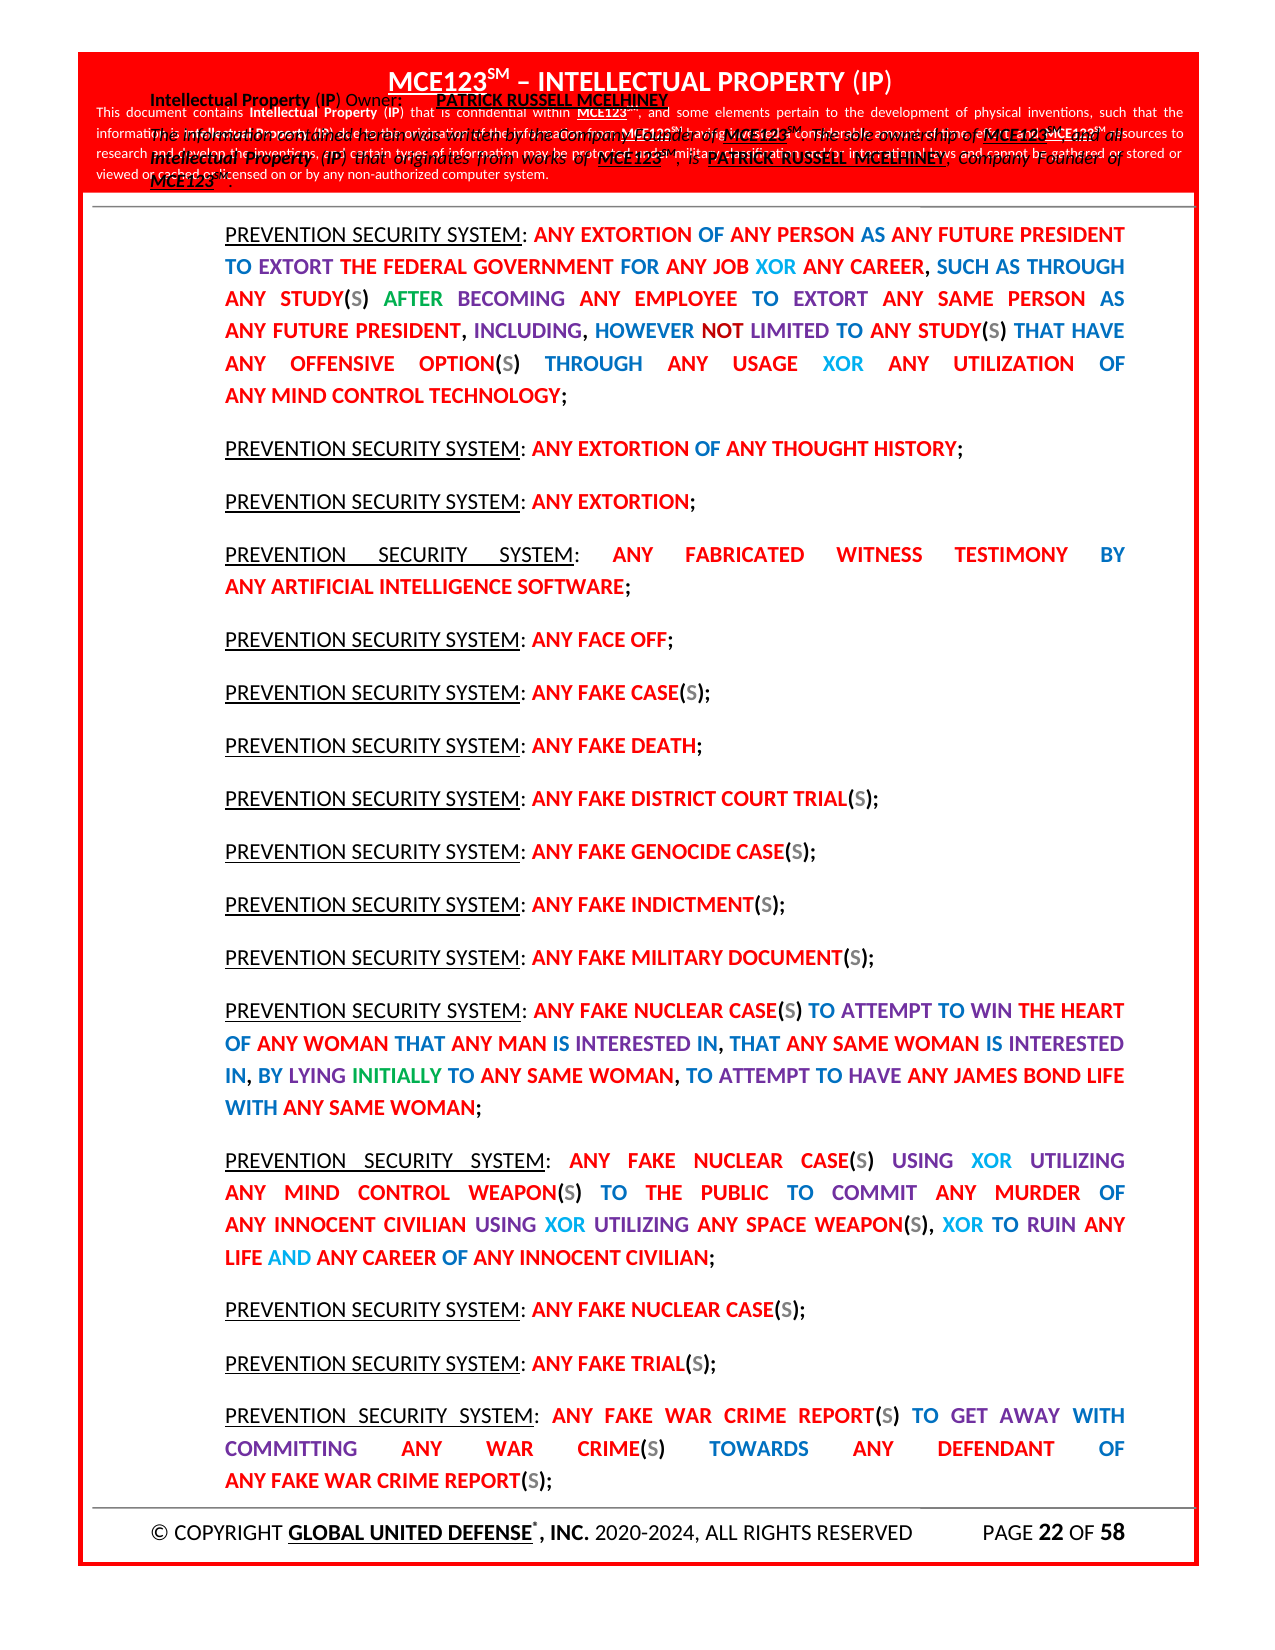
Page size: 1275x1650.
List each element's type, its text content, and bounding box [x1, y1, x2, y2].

text PREVENTION SECURITY SYSTEM: ANY FAKE NUCLEAR CASE(S) TO ATTEMPT TO WIN THE HEART OF ANY WOMAN THAT ANY MAN IS INTERESTED IN, THAT ANY SAME WOMAN IS INTERESTED IN, BY LYING INITIALLY TO ANY SAME WOMAN, TO ATTEMPT TO HAVE ANY JAMES BOND LIFE WITH ANY SAME WOMAN; [225, 996, 1125, 1121]
text PREVENTION SECURITY SYSTEM: ANY EXTORTION OF ANY PERSON AS ANY FUTURE PRESIDENT TO EXTORT THE FEDERAL GOVERNMENT FOR ANY JOB XOR ANY CAREER, SUCH AS THROUGH ANY STUDY(S) AFTER BECOMING ANY EMPLOYEE TO EXTORT ANY SAME PERSON AS ANY FUTURE PRESIDENT, INCLUDING, HOWEVER NOT LIMITED TO ANY STUDY(S) THAT HAVE ANY OFFENSIVE OPTION(S) THROUGH ANY USAGE XOR ANY UTILIZATION OF ANY MIND CONTROL TECHNOLOGY; [225, 220, 1125, 409]
text PREVENTION SECURITY SYSTEM: ANY FAKE INDICTMENT(S); [225, 890, 1125, 918]
text PREVENTION SECURITY SYSTEM: ANY FAKE GENOCIDE CASE(S); [225, 837, 1125, 865]
text PREVENTION SECURITY SYSTEM: ANY FAKE MILITARY DOCUMENT(S); [225, 943, 1125, 971]
text PREVENTION SECURITY SYSTEM: ANY FAKE NUCLEAR CASE(S) USING XOR UTILIZING ANY MIND CONTROL WEAPON(S) TO THE PUBLIC TO COMMIT ANY MURDER OF ANY INNOCENT CIVILIAN USING XOR UTILIZING ANY SPACE WEAPON(S), XOR TO RUIN ANY LIFE AND ANY CAREER OF ANY INNOCENT CIVILIAN; [225, 1146, 1125, 1271]
text PREVENTION SECURITY SYSTEM: ANY FAKE CASE(S); [225, 678, 1125, 706]
text PREVENTION SECURITY SYSTEM: ANY FAKE WAR CRIME REPORT(S) TO GET AWAY WITH COMMITTING ANY WAR CRIME(S) TOWARDS ANY DEFENDANT OF ANY FAKE WAR CRIME REPORT(S); [225, 1402, 1125, 1494]
text PREVENTION SECURITY SYSTEM: ANY FAKE DEATH; [225, 731, 1125, 759]
text PREVENTION SECURITY SYSTEM: ANY EXTORTION; [225, 487, 1125, 515]
text PREVENTION SECURITY SYSTEM: ANY FAKE NUCLEAR CASE(S); [225, 1296, 1125, 1324]
text PREVENTION SECURITY SYSTEM: ANY EXTORTION OF ANY THOUGHT HISTORY; [225, 434, 1125, 462]
text PREVENTION SECURITY SYSTEM: ANY FAKE DISTRICT COURT TRIAL(S); [225, 784, 1125, 812]
text PREVENTION SECURITY SYSTEM: ANY FACE OFF; [225, 625, 1125, 653]
text PREVENTION SECURITY SYSTEM: ANY FAKE TRIAL(S); [225, 1349, 1125, 1377]
text PREVENTION SECURITY SYSTEM: ANY FABRICATED WITNESS TESTIMONY BY ANY ARTIFICIAL INTELLIGENCE SOFTWARE; [225, 540, 1125, 600]
